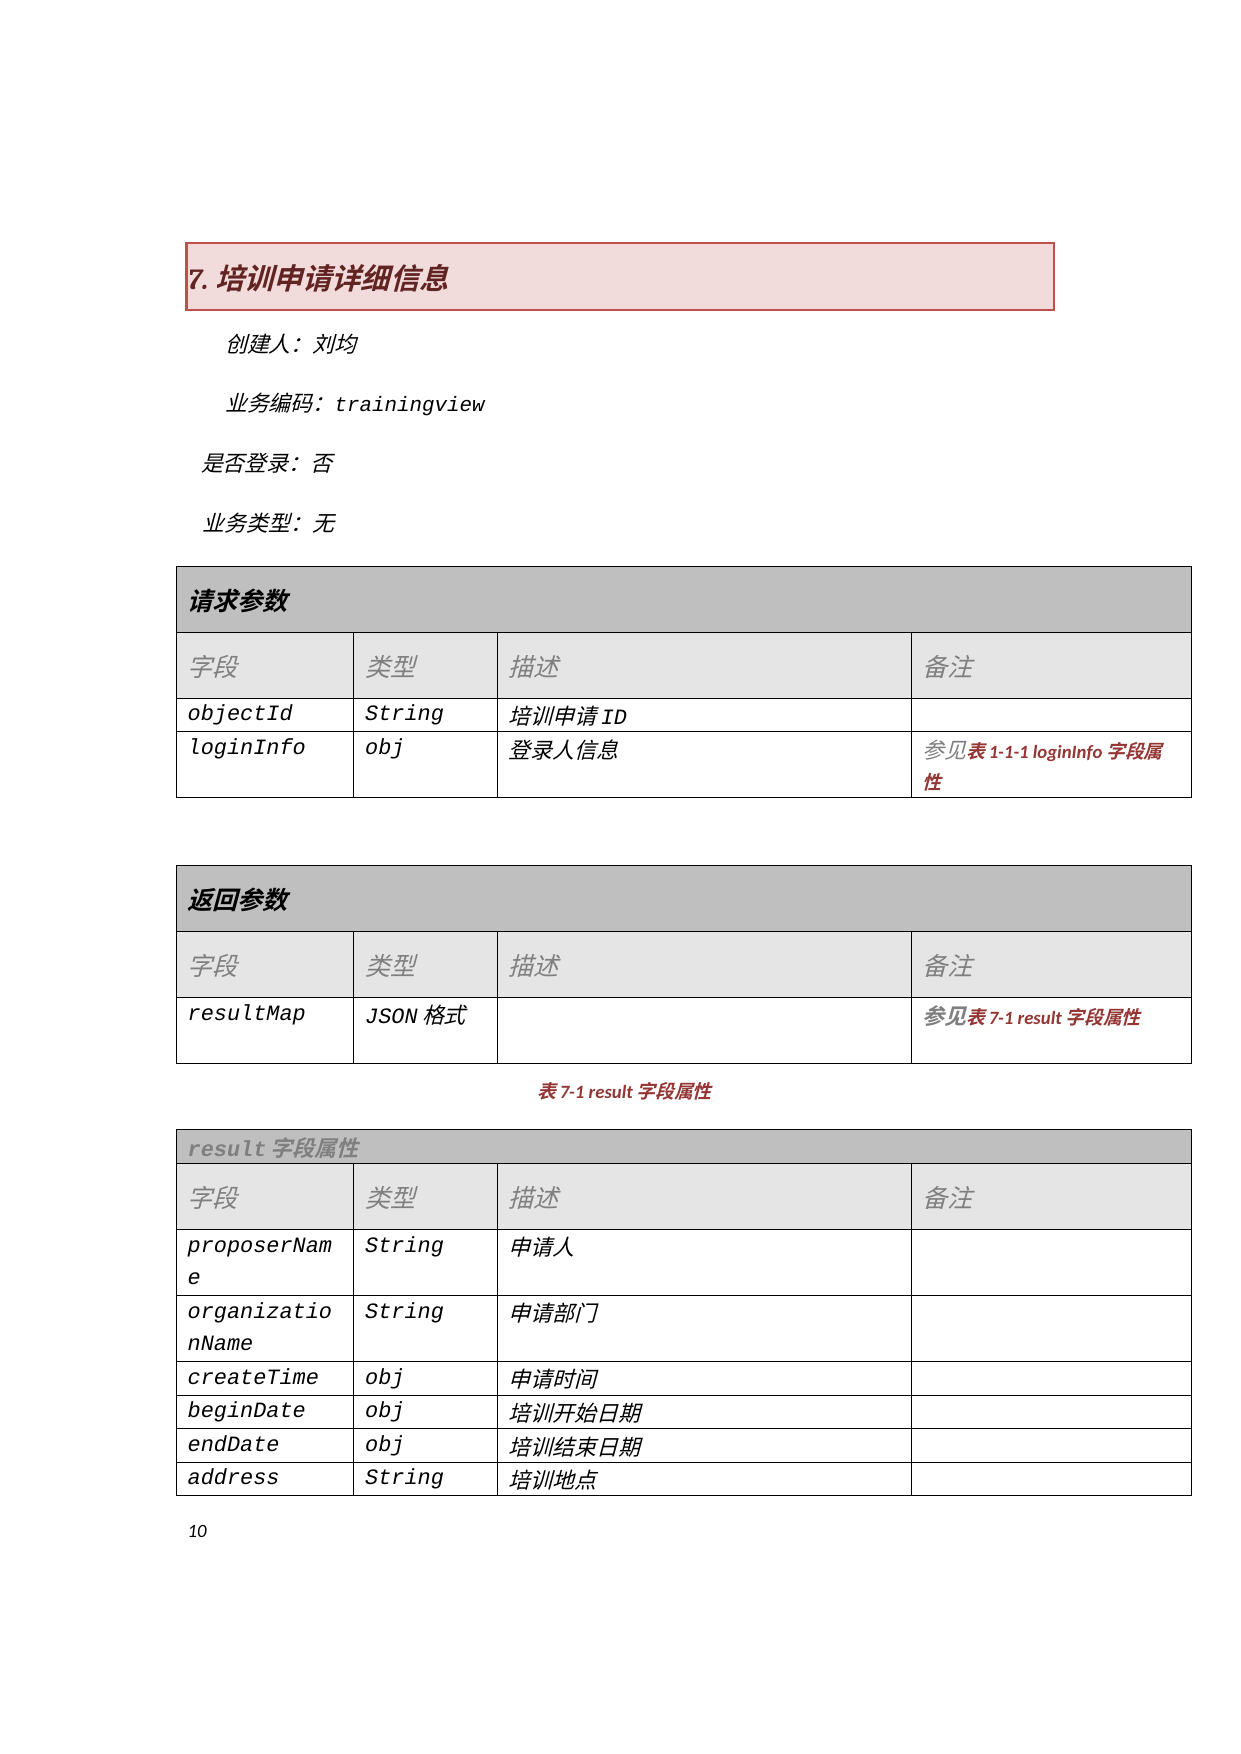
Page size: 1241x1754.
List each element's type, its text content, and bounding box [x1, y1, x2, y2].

table_cell organizationName [177, 1296, 353, 1361]
table_cell [498, 998, 911, 1063]
table_cell 描述 [498, 932, 911, 997]
table_cell loginInfo [177, 732, 353, 797]
table_cell obj [354, 1429, 497, 1462]
table_cell objectId [177, 699, 353, 731]
table_cell 描述 [498, 1164, 911, 1229]
table_cell 培训地点 [498, 1463, 911, 1495]
text 是否登录：否 [187, 446, 1053, 478]
table_cell [912, 699, 1191, 731]
table_cell address [177, 1463, 353, 1495]
table_cell 申请时间 [498, 1362, 911, 1394]
table_cell [912, 1362, 1191, 1394]
table_header 返回参数 [177, 866, 1191, 931]
text 创建人：刘均 [225, 326, 1053, 359]
table_cell obj [354, 1396, 497, 1428]
table_header result字段属性 [177, 1130, 1191, 1163]
table_cell createTime [177, 1362, 353, 1394]
table_cell 培训开始日期 [498, 1396, 911, 1428]
table_cell JSON格式 [354, 998, 497, 1063]
text 业务类型：无 [187, 506, 1053, 538]
table_cell 描述 [498, 633, 911, 698]
table_cell resultMap [177, 998, 353, 1063]
table_cell [912, 1396, 1191, 1428]
subtitle 7. 培训申请详细信息 [188, 244, 1053, 309]
table_cell 备注 [912, 633, 1191, 698]
text 表7-1 result字段属性 [537, 1076, 711, 1103]
table_cell 参见表7-1 result字段属性 [912, 998, 1191, 1063]
table_cell obj [354, 732, 497, 797]
table_cell 字段 [177, 633, 353, 698]
table_cell 类型 [354, 633, 497, 698]
table_cell String [354, 1463, 497, 1495]
table_cell String [354, 1230, 497, 1295]
table_cell endDate [177, 1429, 353, 1462]
table_cell 申请人 [498, 1230, 911, 1295]
table_cell 参见表1-1-1 loginInfo字段属性 [912, 732, 1191, 797]
table_cell [912, 1230, 1191, 1295]
table_cell 培训结束日期 [498, 1429, 911, 1462]
table_cell 申请部门 [498, 1296, 911, 1361]
table_cell 类型 [354, 1164, 497, 1229]
table_cell [912, 1429, 1191, 1462]
table_cell obj [354, 1362, 497, 1394]
table_cell 字段 [177, 1164, 353, 1229]
text 业务编码：trainingview [225, 386, 1053, 418]
table_cell 类型 [354, 932, 497, 997]
table_cell 登录人信息 [498, 732, 911, 797]
table_cell proposerName [177, 1230, 353, 1295]
table_cell beginDate [177, 1396, 353, 1428]
table_cell 备注 [912, 1164, 1191, 1229]
table_cell String [354, 699, 497, 731]
table_cell [912, 1296, 1191, 1361]
table_cell [912, 1463, 1191, 1495]
table_cell 字段 [177, 932, 353, 997]
table_cell 培训申请ID [498, 699, 911, 731]
table_header 请求参数 [177, 567, 1191, 632]
table_cell 备注 [912, 932, 1191, 997]
table_cell String [354, 1296, 497, 1361]
